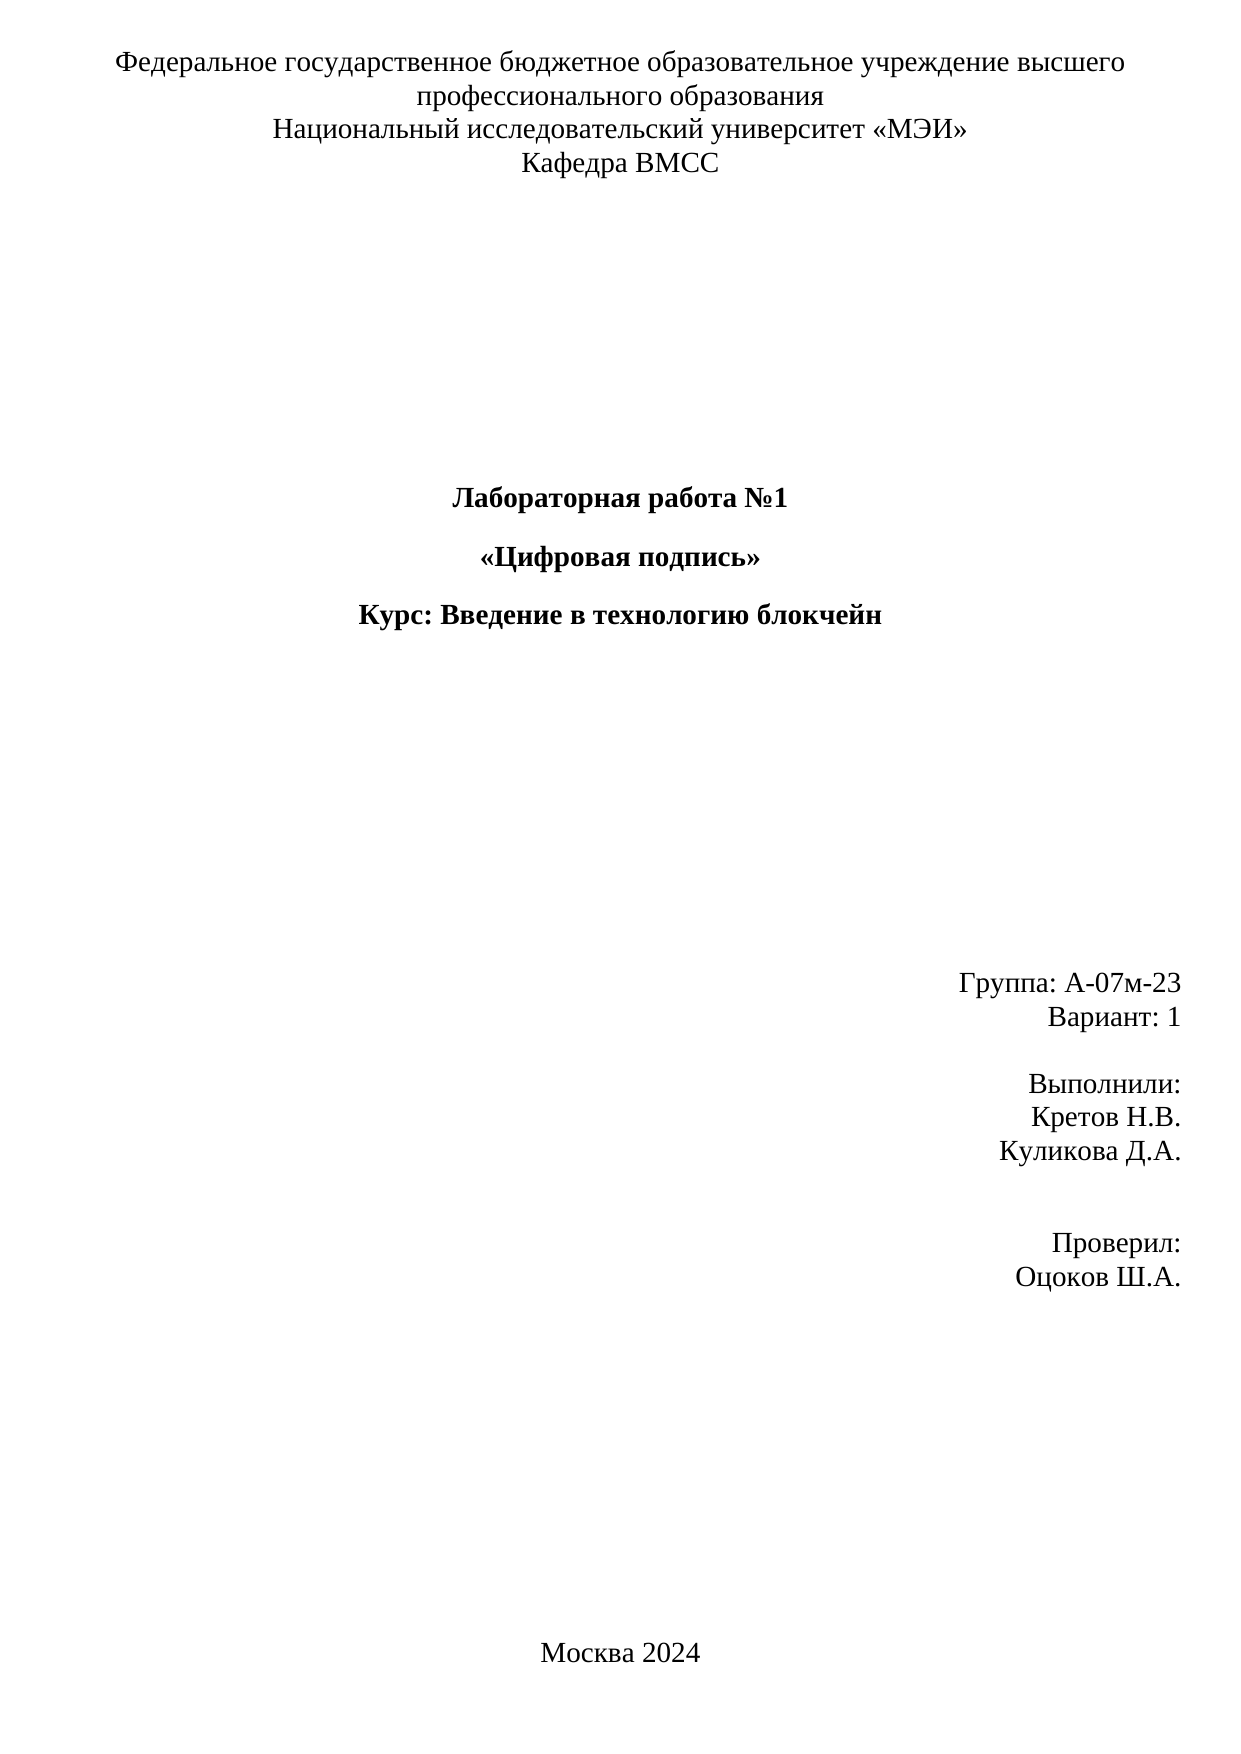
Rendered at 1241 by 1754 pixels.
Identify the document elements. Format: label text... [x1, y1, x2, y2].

text Национальный исследовательский университет «МЭИ» [59, 111, 1181, 145]
text Москва 2024 [59, 1635, 1181, 1668]
text Лабораторная работа №1 [59, 480, 1181, 514]
text Оцоков Ш.А. [59, 1259, 1181, 1292]
text Куликова Д.А. [59, 1133, 1181, 1167]
text «Цифровая подпись» [59, 539, 1181, 572]
text Вариант: 1 [59, 999, 1181, 1032]
text Курс: Введение в технологию блокчейн [59, 597, 1181, 631]
text Выполнили: [59, 1066, 1181, 1099]
text Проверил: [59, 1225, 1181, 1259]
text Кретов Н.В. [59, 1099, 1181, 1133]
text Кафедра ВМСС [59, 145, 1181, 178]
text Группа: А-07м-23 [59, 965, 1181, 999]
text Федеральное государственное бюджетное образовательное учреждение высшего профессионального образования [59, 44, 1181, 111]
